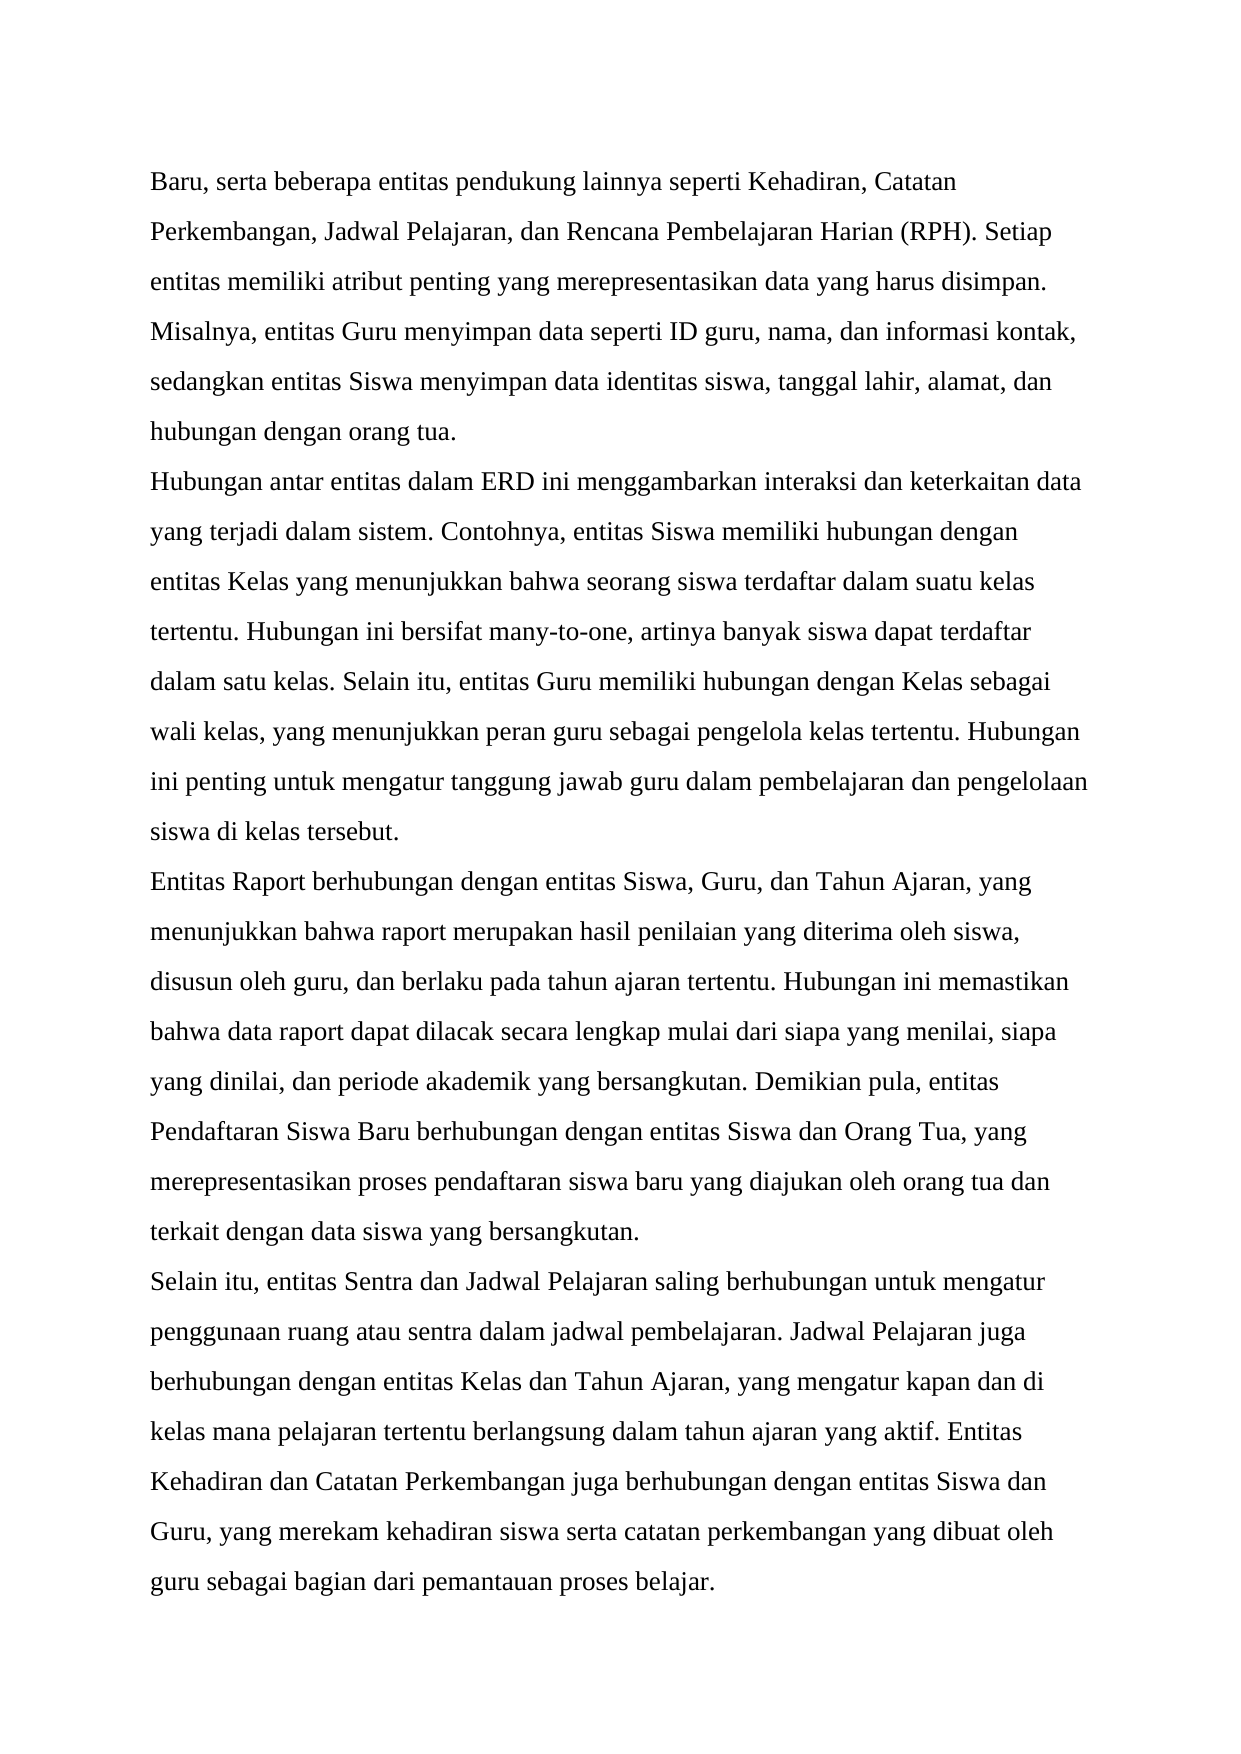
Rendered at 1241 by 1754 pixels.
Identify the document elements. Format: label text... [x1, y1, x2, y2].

text Selain itu, entitas Sentra dan Jadwal Pelajaran saling berhubungan untuk mengatur penggunaan ruang atau sentra dalam jadwal pembelajaran. Jadwal Pelajaran juga berhubungan dengan entitas Kelas dan Tahun Ajaran, yang mengatur kapan dan di kelas mana pelajaran tertentu berlangsung dalam tahun ajaran yang aktif. Entitas Kehadiran dan Catatan Perkembangan juga berhubungan dengan entitas Siswa dan Guru, yang merekam kehadiran siswa serta catatan perkembangan yang dibuat oleh guru sebagai bagian dari pemantauan proses belajar. [150, 1250, 1090, 1600]
text Entitas Raport berhubungan dengan entitas Siswa, Guru, dan Tahun Ajaran, yang menunjukkan bahwa raport merupakan hasil penilaian yang diterima oleh siswa, disusun oleh guru, dan berlaku pada tahun ajaran tertentu. Hubungan ini memastikan bahwa data raport dapat dilacak secara lengkap mulai dari siapa yang menilai, siapa yang dinilai, dan periode akademik yang bersangkutan. Demikian pula, entitas Pendaftaran Siswa Baru berhubungan dengan entitas Siswa dan Orang Tua, yang merepresentasikan proses pendaftaran siswa baru yang diajukan oleh orang tua dan terkait dengan data siswa yang bersangkutan. [150, 850, 1090, 1250]
text Hubungan antar entitas dalam ERD ini menggambarkan interaksi dan keterkaitan data yang terjadi dalam sistem. Contohnya, entitas Siswa memiliki hubungan dengan entitas Kelas yang menunjukkan bahwa seorang siswa terdaftar dalam suatu kelas tertentu. Hubungan ini bersifat many-to-one, artinya banyak siswa dapat terdaftar dalam satu kelas. Selain itu, entitas Guru memiliki hubungan dengan Kelas sebagai wali kelas, yang menunjukkan peran guru sebagai pengelola kelas tertentu. Hubungan ini penting untuk mengatur tanggung jawab guru dalam pembelajaran dan pengelolaan siswa di kelas tersebut. [150, 450, 1090, 850]
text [150, 150, 1090, 450]
